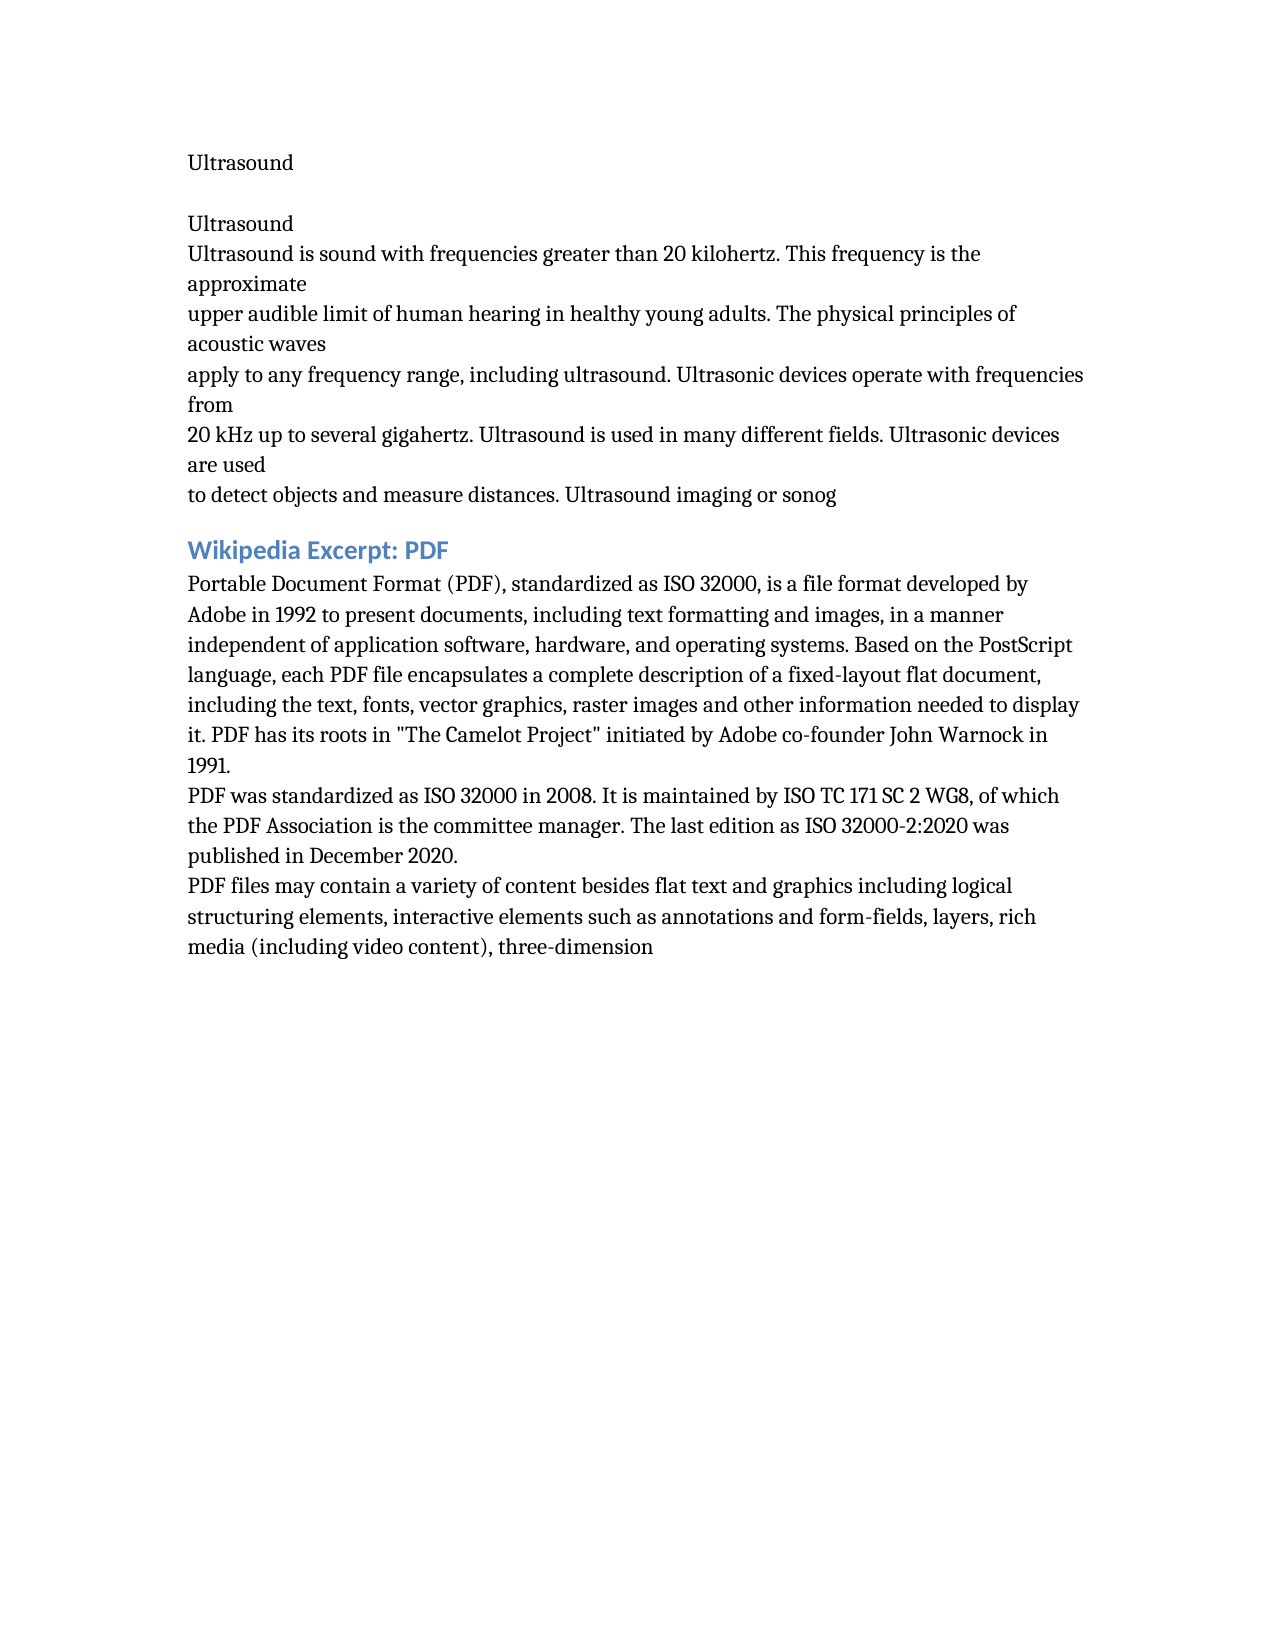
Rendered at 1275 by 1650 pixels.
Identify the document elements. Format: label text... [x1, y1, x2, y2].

text Ultrasound Ultrasound Ultrasound is sound with frequencies greater than 20 kilohertz. This frequency is the approximate upper audible limit of human hearing in healthy young adults. The physical principles of acoustic waves apply to any frequency range, including ultrasound. Ultrasonic devices operate with frequencies from 20 kHz up to several gigahertz. Ultrasound is used in many different fields. Ultrasonic devices are used to detect objects and measure distances. Ultrasound imaging or sonog [187, 150, 1087, 509]
text Portable Document Format (PDF), standardized as ISO 32000, is a file format developed by Adobe in 1992 to present documents, including text formatting and images, in a manner independent of application software, hardware, and operating systems. Based on the PostScript language, each PDF file encapsulates a complete description of a fixed-layout flat document, including the text, fonts, vector graphics, raster images and other information needed to display it. PDF has its roots in "The Camelot Project" initiated by Adobe co-founder John Warnock in 1991. PDF was standardized as ISO 32000 in 2008. It is maintained by ISO TC 171 SC 2 WG8, of which the PDF Association is the committee manager. The last edition as ISO 32000-2:2020 was published in December 2020. PDF files may contain a variety of content besides flat text and graphics including logical structuring elements, interactive elements such as annotations and form-fields, layers, rich media (including video content), three-dimension [187, 571, 1087, 960]
subtitle Wikipedia Excerpt: PDF [187, 533, 1087, 566]
